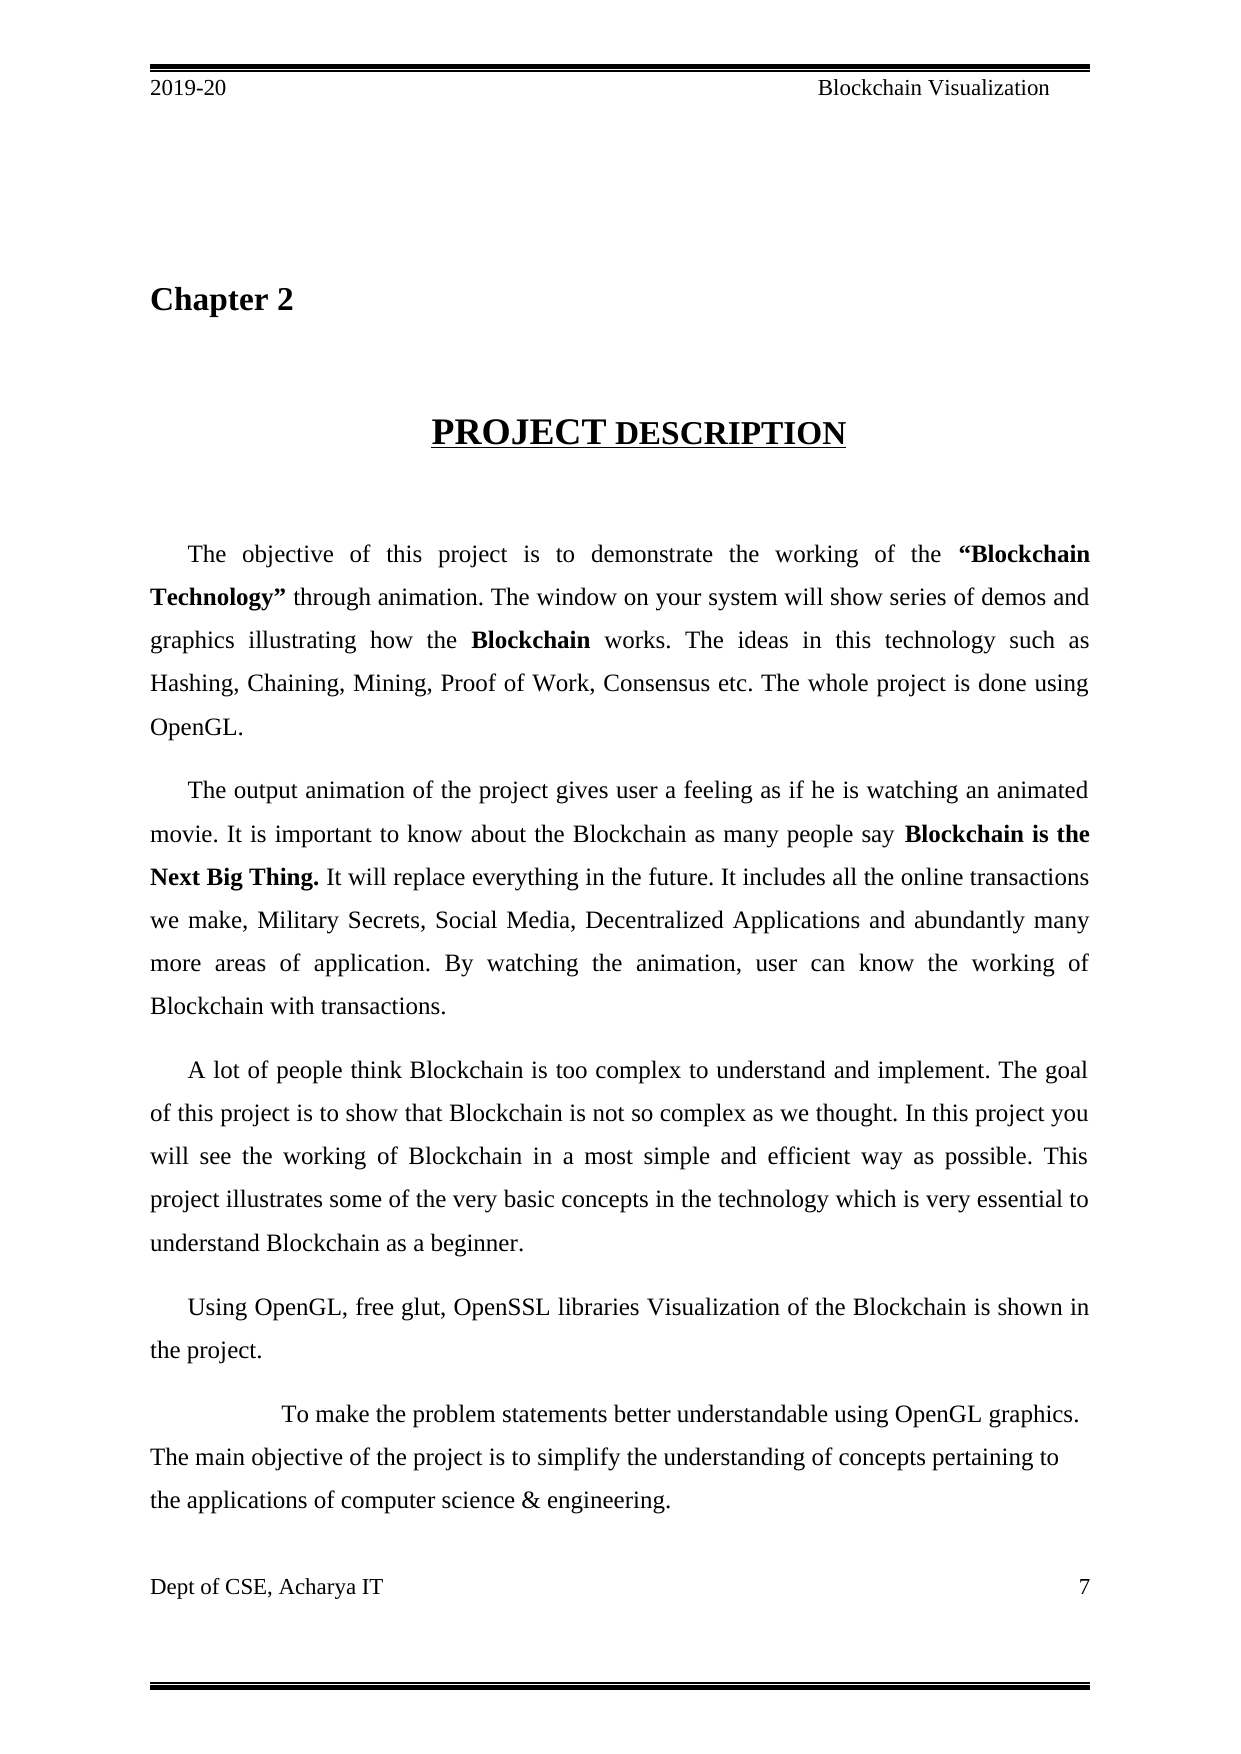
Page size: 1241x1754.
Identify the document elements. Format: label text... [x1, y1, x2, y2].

text Using OpenGL, free glut, OpenSSL libraries Visualization of the Blockchain is shown in the project. [150, 1292, 1090, 1363]
text The output animation of the project gives user a feeling as if he is watching an animated movie. It is important to know about the Blockchain as many people say Blockchain is the Next Big Thing. It will replace everything in the future. It includes all the online transactions we make, Military Secrets, Social Media, Decentralized Applications and abundantly many more areas of application. By watching the animation, user can know the working of Blockchain with transactions. [150, 776, 1090, 1020]
text The objective of this project is to demonstrate the working of the “Blockchain Technology” through animation. The window on your system will show series of demos and graphics illustrating how the Blockchain works. The ideas in this technology such as Hashing, Chaining, Mining, Proof of Work, Consensus etc. The whole project is done using OpenGL. [150, 539, 1090, 740]
text PROJECT DESCRIPTION [187, 409, 1090, 452]
text To make the problem statements better understandable using OpenGL graphics. The main objective of the project is to simplify the understanding of concepts pertaining to the applications of computer science & engineering. [150, 1399, 1090, 1514]
text Chapter 2 [150, 279, 1090, 318]
text A lot of people think Blockchain is too complex to understand and implement. The goal of this project is to show that Blockchain is not so complex as we thought. In this project you will see the working of Blockchain in a most simple and efficient way as possible. This project illustrates some of the very basic concepts in the technology which is very essential to understand Blockchain as a beginner. [150, 1055, 1090, 1256]
